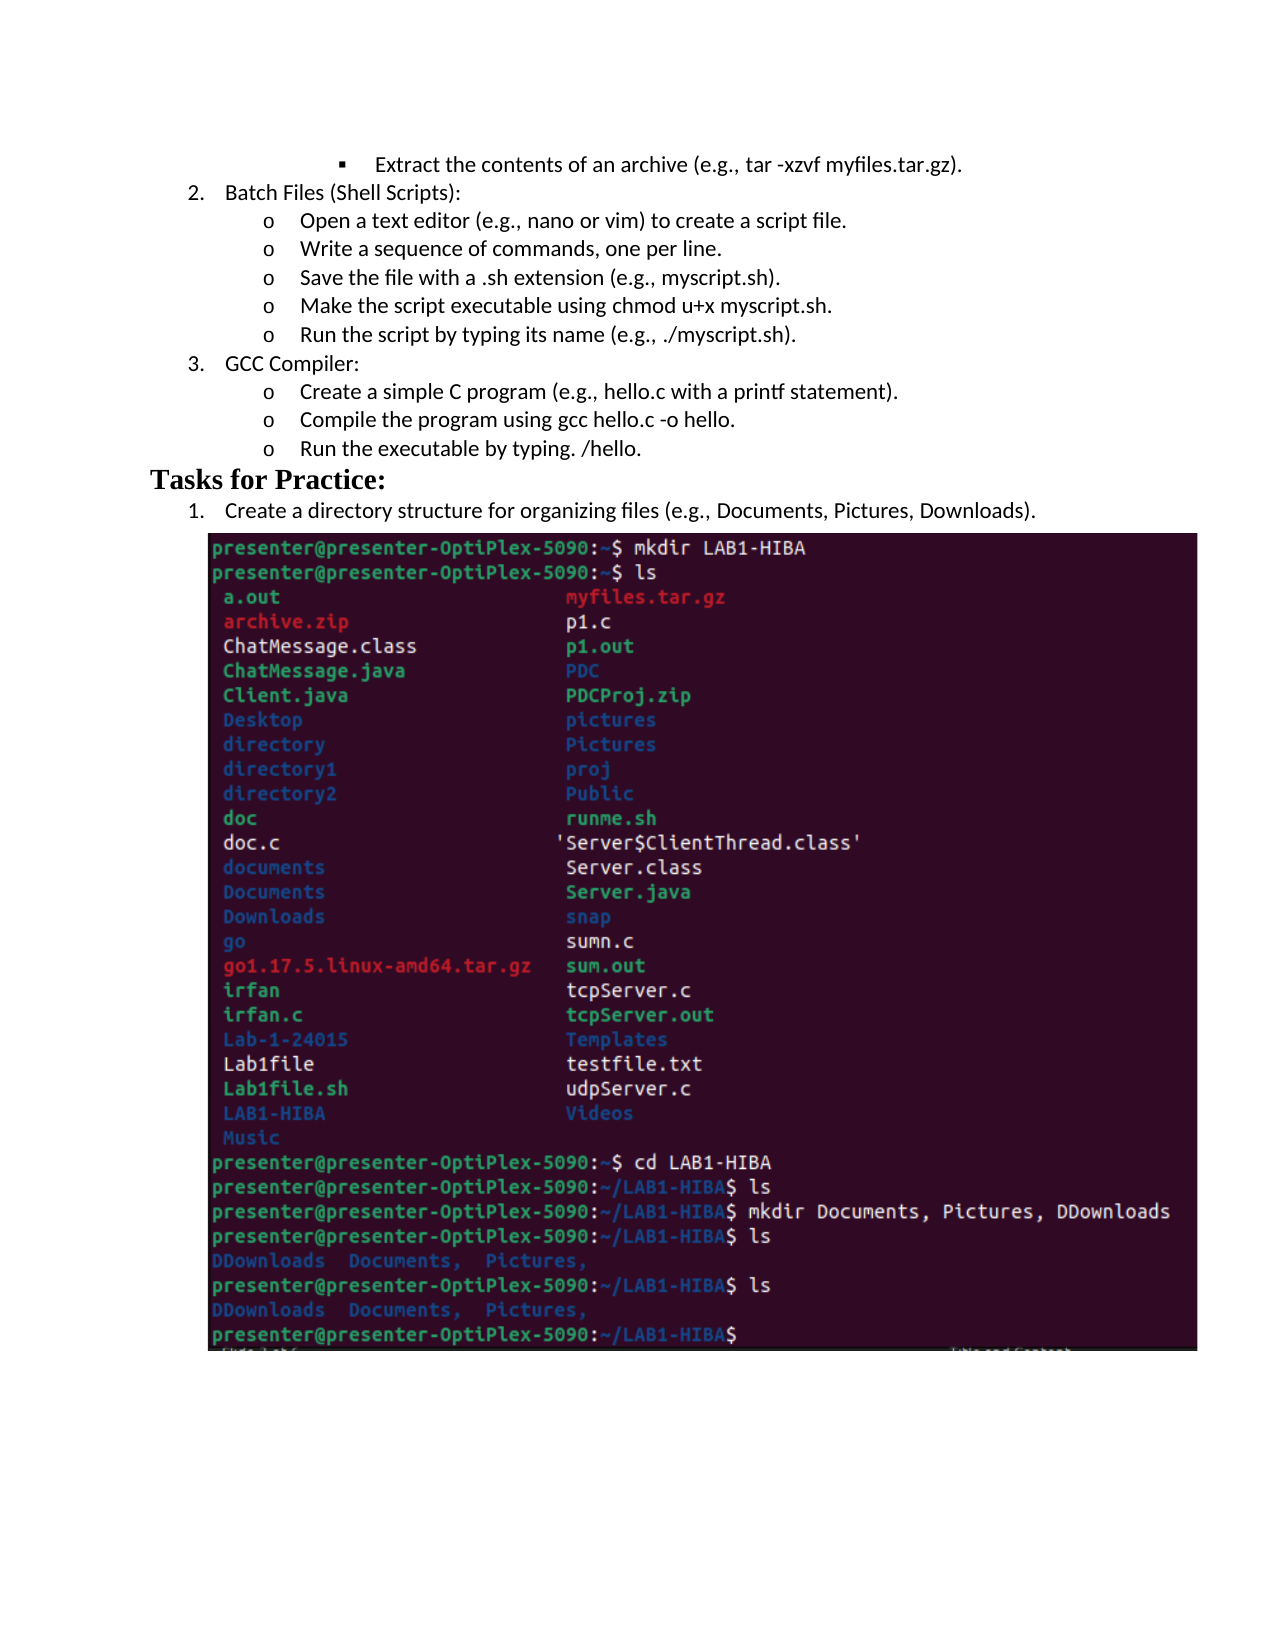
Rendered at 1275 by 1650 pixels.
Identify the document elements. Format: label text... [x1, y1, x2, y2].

list Run the executable by typing. /hello. [262, 434, 1125, 462]
list Open a text editor (e.g., nano or vim) to create a script file. [262, 206, 1125, 234]
list Make the script executable using chmod u+x myscript.sh. [262, 292, 1125, 320]
list Write a sequence of commands, one per line. [262, 234, 1125, 263]
list Compile the program using gcc hello.c -o hello. [262, 405, 1125, 434]
list Create a directory structure for organizing files (e.g., Documents, Pictures, Downloads). [187, 496, 1125, 524]
list Batch Files (Shell Scripts): [187, 178, 1125, 206]
list Extract the contents of an archive (e.g., tar -xzvf myfiles.tar.gz). [337, 150, 1125, 178]
list Tasks for Practice: [150, 462, 1125, 496]
list Create a simple C program (e.g., hello.c with a printf statement). [262, 377, 1125, 405]
picture [207, 533, 1198, 1351]
list GCC Compiler: [187, 349, 1125, 377]
list Run the script by typing its name (e.g., ./myscript.sh). [262, 320, 1125, 349]
list Save the file with a .sh extension (e.g., myscript.sh). [262, 263, 1125, 292]
